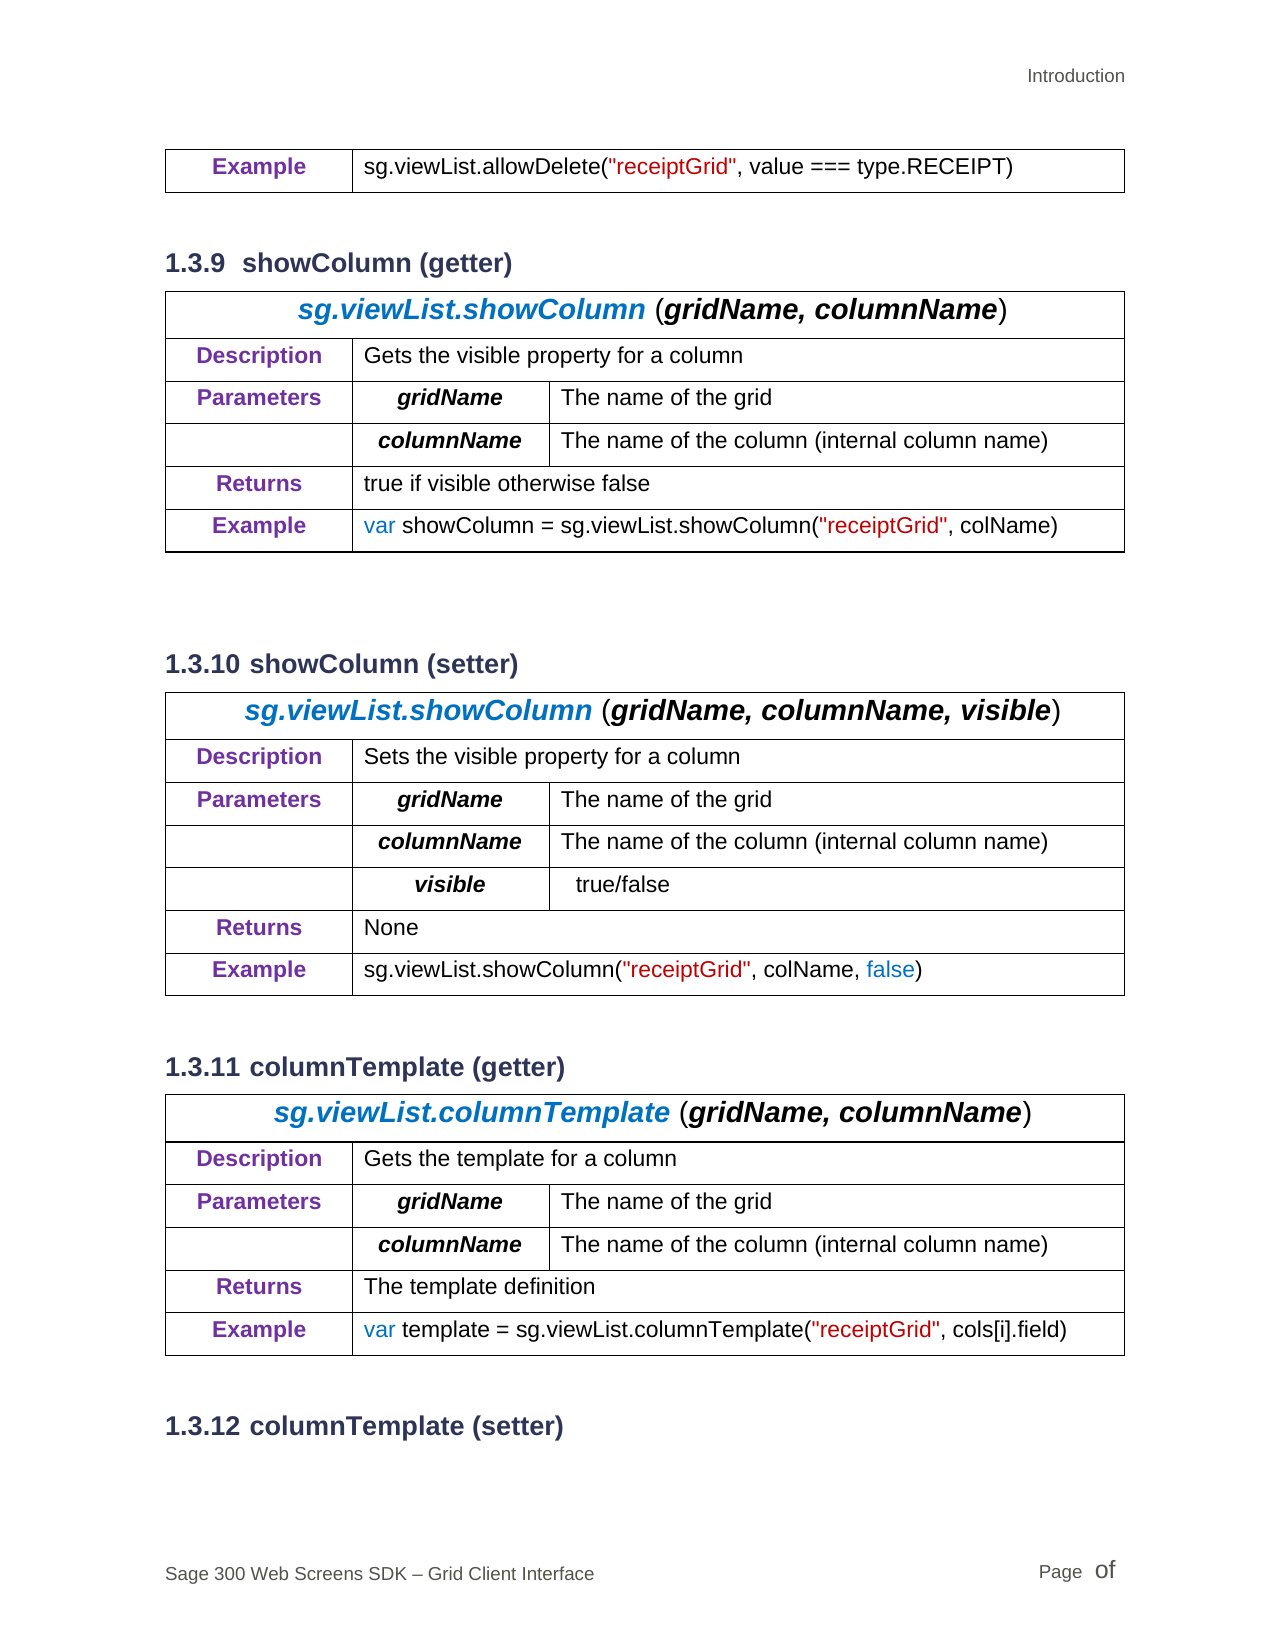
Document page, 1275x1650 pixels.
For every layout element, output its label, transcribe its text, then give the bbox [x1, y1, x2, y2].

table_cell [166, 424, 352, 466]
table_cell true/false [550, 868, 1124, 910]
table_header sg.viewList.showColumn (gridName, columnName) [166, 292, 1124, 338]
table_cell Returns [166, 1271, 352, 1312]
table_cell Parameters [166, 382, 352, 423]
table_cell [166, 868, 352, 910]
table_cell Gets the template for a column [353, 1143, 1124, 1184]
table_cell Description [166, 1143, 352, 1184]
table_cell visible [353, 868, 549, 910]
subtitle columnTemplate (setter) [165, 1410, 1125, 1441]
table_cell The name of the grid [550, 382, 1124, 423]
subtitle columnTemplate (getter) [165, 1051, 1125, 1082]
subtitle showColumn (setter) [165, 648, 1125, 679]
table_cell [166, 1228, 352, 1269]
table_cell true if visible otherwise false [353, 467, 1124, 509]
table_cell gridName [353, 382, 549, 423]
table_cell var showColumn = sg.viewList.showColumn("receiptGrid", colName) [353, 510, 1124, 551]
table_header sg.viewList.showColumn (gridName, columnName, visible) [166, 693, 1124, 739]
table_cell gridName [353, 1185, 549, 1227]
table_cell The name of the grid [550, 1185, 1124, 1227]
table_cell Sets the visible property for a column [353, 740, 1124, 782]
table_cell Example [166, 954, 352, 995]
table_cell sg.viewList.allowDelete("receiptGrid", value === type.RECEIPT) [353, 150, 1124, 192]
table_cell The name of the column (internal column name) [550, 424, 1124, 466]
table_cell sg.viewList.showColumn("receiptGrid", colName, false) [353, 954, 1124, 995]
table_cell [166, 826, 352, 867]
table_cell Example [166, 150, 352, 192]
table_cell Example [166, 1313, 352, 1355]
table_cell Gets the visible property for a column [353, 339, 1124, 381]
table_cell gridName [353, 783, 549, 824]
table_cell Parameters [166, 1185, 352, 1227]
table_cell columnName [353, 1228, 549, 1269]
table_cell columnName [353, 424, 549, 466]
table_cell Returns [166, 467, 352, 509]
table_cell The name of the grid [550, 783, 1124, 824]
table_cell Description [166, 740, 352, 782]
table_cell columnName [353, 826, 549, 867]
table_cell Parameters [166, 783, 352, 824]
subtitle showColumn (getter) [165, 247, 1125, 278]
table_cell Description [166, 339, 352, 381]
table_cell Example [166, 510, 352, 551]
table_cell The name of the column (internal column name) [550, 1228, 1124, 1269]
table_cell Returns [166, 911, 352, 953]
table_cell The template definition [353, 1271, 1124, 1312]
table_cell The name of the column (internal column name) [550, 826, 1124, 867]
table_cell var template = sg.viewList.columnTemplate("receiptGrid", cols[i].field) [353, 1313, 1124, 1355]
table_cell None [353, 911, 1124, 953]
table_header sg.viewList.columnTemplate (gridName, columnName) [166, 1095, 1124, 1141]
